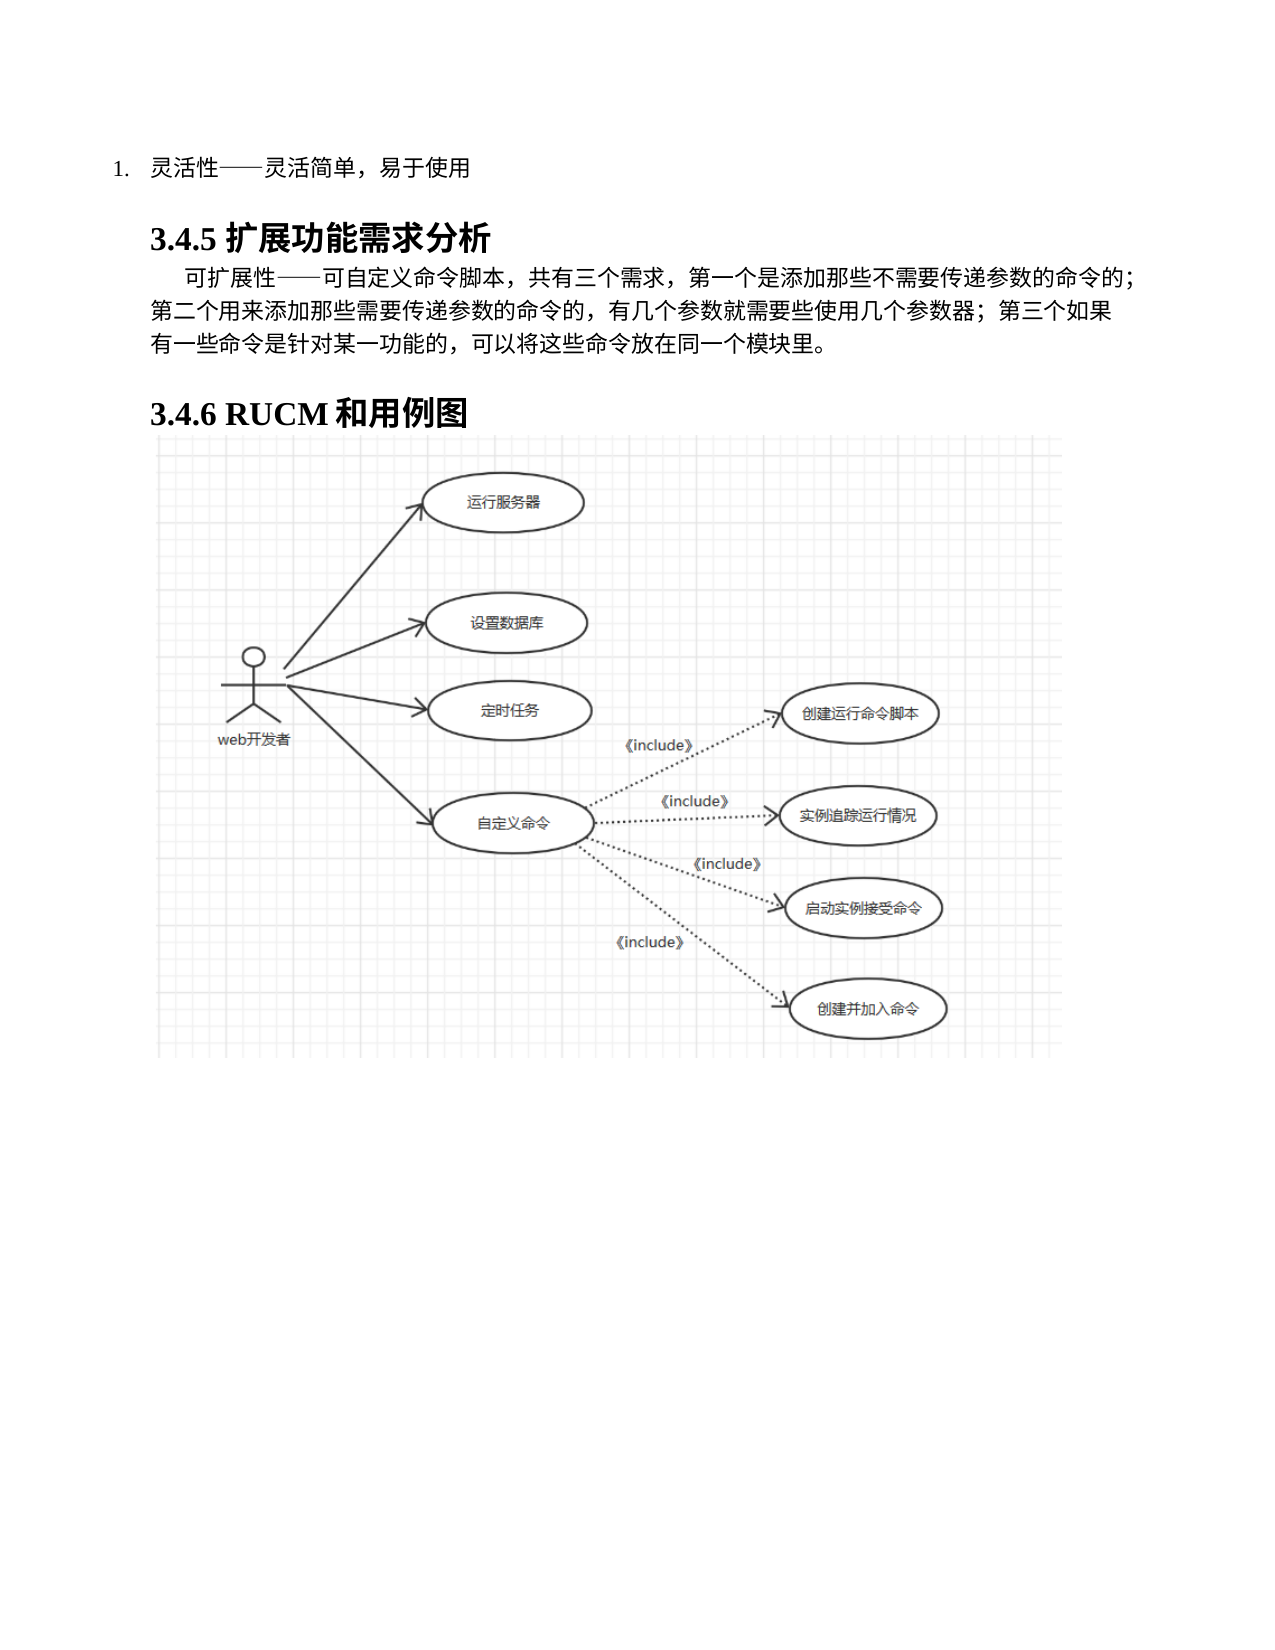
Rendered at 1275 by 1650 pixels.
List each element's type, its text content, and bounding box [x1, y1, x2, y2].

picture [155, 435, 1062, 1058]
list 灵活性——灵活简单，易于使用 [112, 150, 1125, 183]
text 可扩展性——可自定义命令脚本，共有三个需求，第一个是添加那些不需要传递参数的命令的；第二个用来添加那些需要传递参数的命令的，有几个参数就需要些使用几个参数器；第三个如果有一些命令是针对某一功能的，可以将这些命令放在同一个模块里。 [150, 259, 1125, 387]
